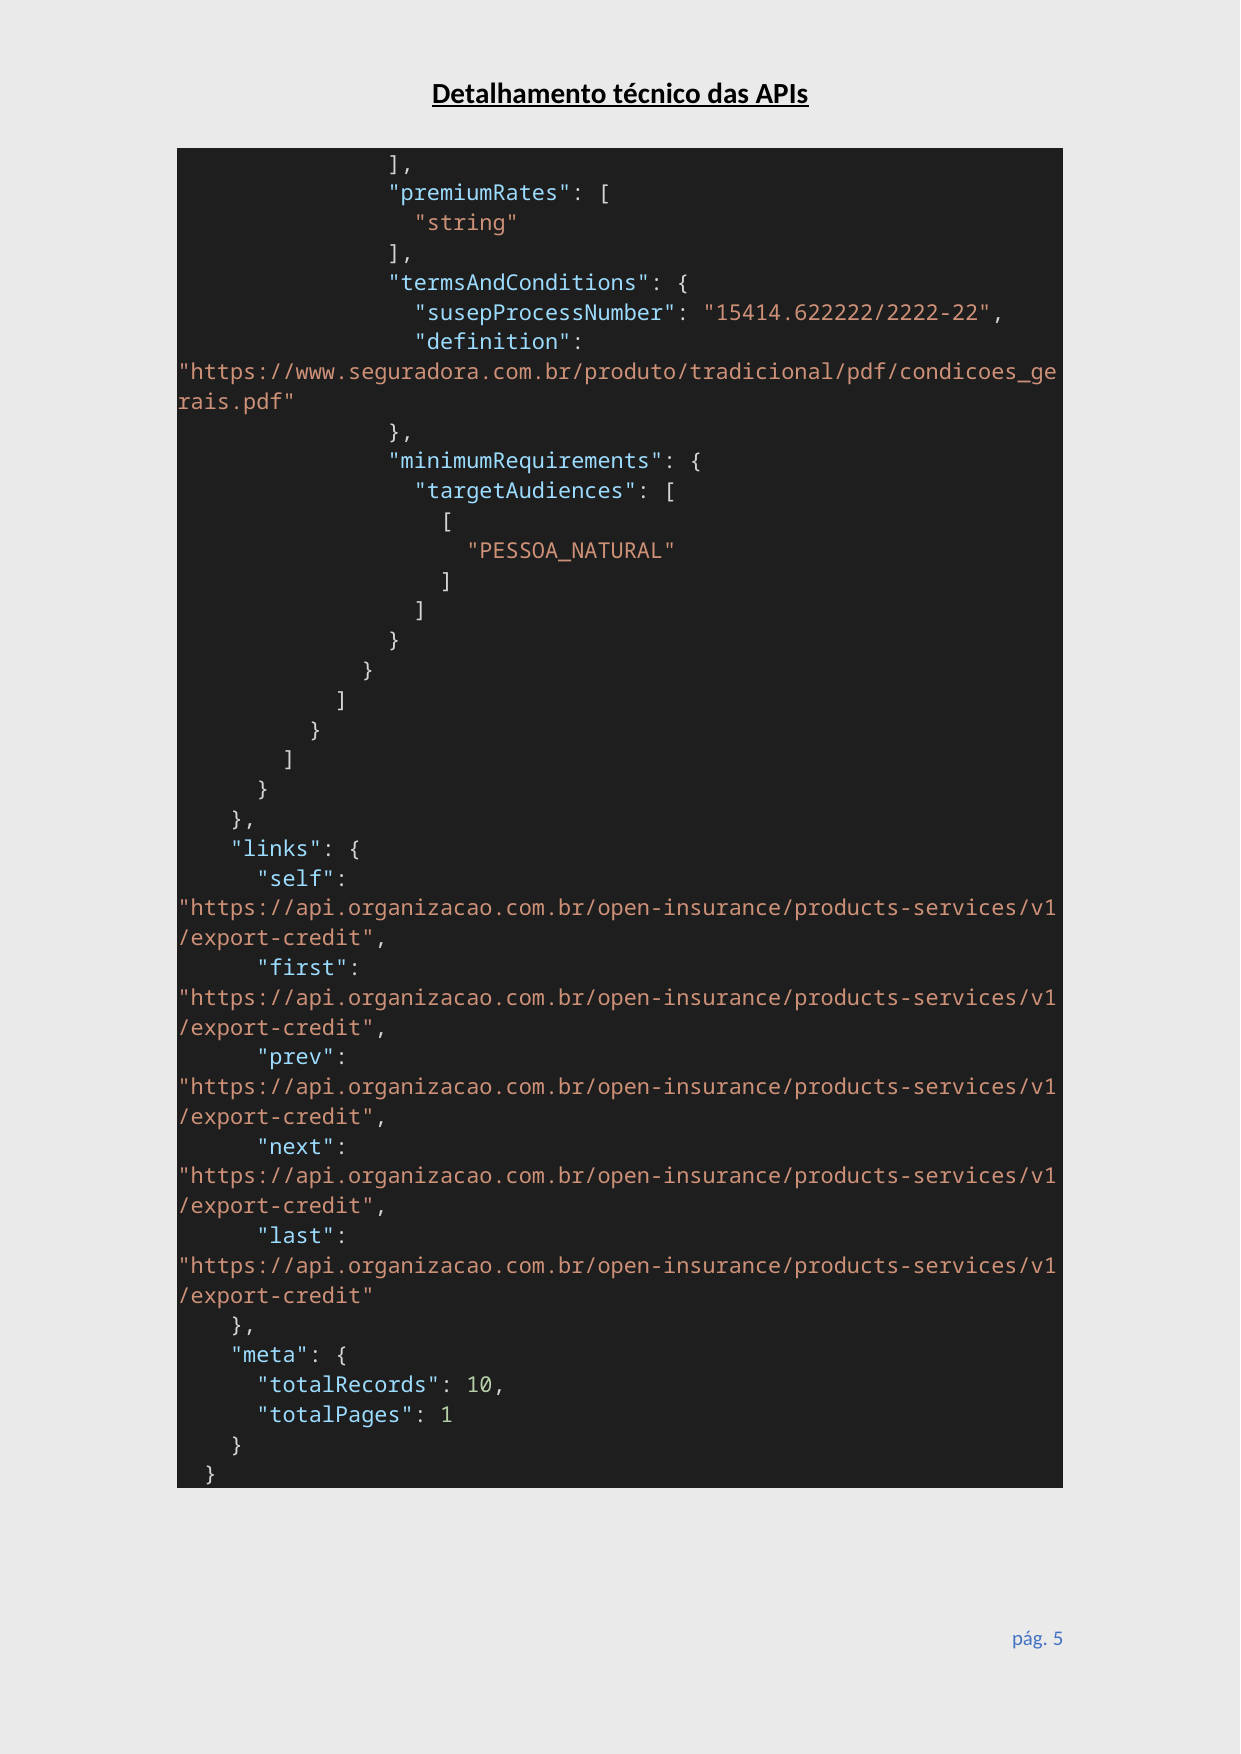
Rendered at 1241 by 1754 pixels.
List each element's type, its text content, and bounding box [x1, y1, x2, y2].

text } [177, 654, 1063, 684]
text ] [177, 743, 1063, 773]
text "links": { [177, 833, 1063, 863]
text "prev": "https://api.organizacao.com.br/open-insurance/products-services/v1/export-credit", [177, 1041, 1063, 1131]
text "susepProcessNumber": "15414.622222/2222-22", [177, 297, 1063, 326]
text } [177, 773, 1063, 803]
text ], [177, 237, 1063, 267]
text "PESSOA_NATURAL" [177, 535, 1063, 565]
text "first": "https://api.organizacao.com.br/open-insurance/products-services/v1/export-credit", [177, 952, 1063, 1041]
text "targetAudiences": [ [177, 475, 1063, 505]
text ] [177, 565, 1063, 594]
text "next": "https://api.organizacao.com.br/open-insurance/products-services/v1/export-credit", [177, 1131, 1063, 1220]
text }, [177, 803, 1063, 833]
text } [177, 714, 1063, 743]
text "totalPages": 1 [177, 1399, 1063, 1429]
text [ [177, 505, 1063, 535]
text "self": "https://api.organizacao.com.br/open-insurance/products-services/v1/export-credit", [177, 863, 1063, 952]
text ] [177, 684, 1063, 714]
text } [177, 624, 1063, 654]
text } [177, 1458, 1063, 1488]
text ], [177, 148, 1063, 177]
text } [177, 1429, 1063, 1458]
text }, [177, 1309, 1063, 1339]
text "totalRecords": 10, [177, 1369, 1063, 1399]
text "meta": { [177, 1339, 1063, 1369]
text "last": "https://api.organizacao.com.br/open-insurance/products-services/v1/export-credit" [177, 1220, 1063, 1309]
text "termsAndConditions": { [177, 267, 1063, 297]
text "minimumRequirements": { [177, 446, 1063, 475]
text "string" [177, 207, 1063, 237]
text "definition": "https://www.seguradora.com.br/produto/tradicional/pdf/condicoes_gerais.pdf" [177, 326, 1063, 416]
text "premiumRates": [ [177, 177, 1063, 207]
text }, [177, 416, 1063, 446]
text ] [177, 594, 1063, 624]
